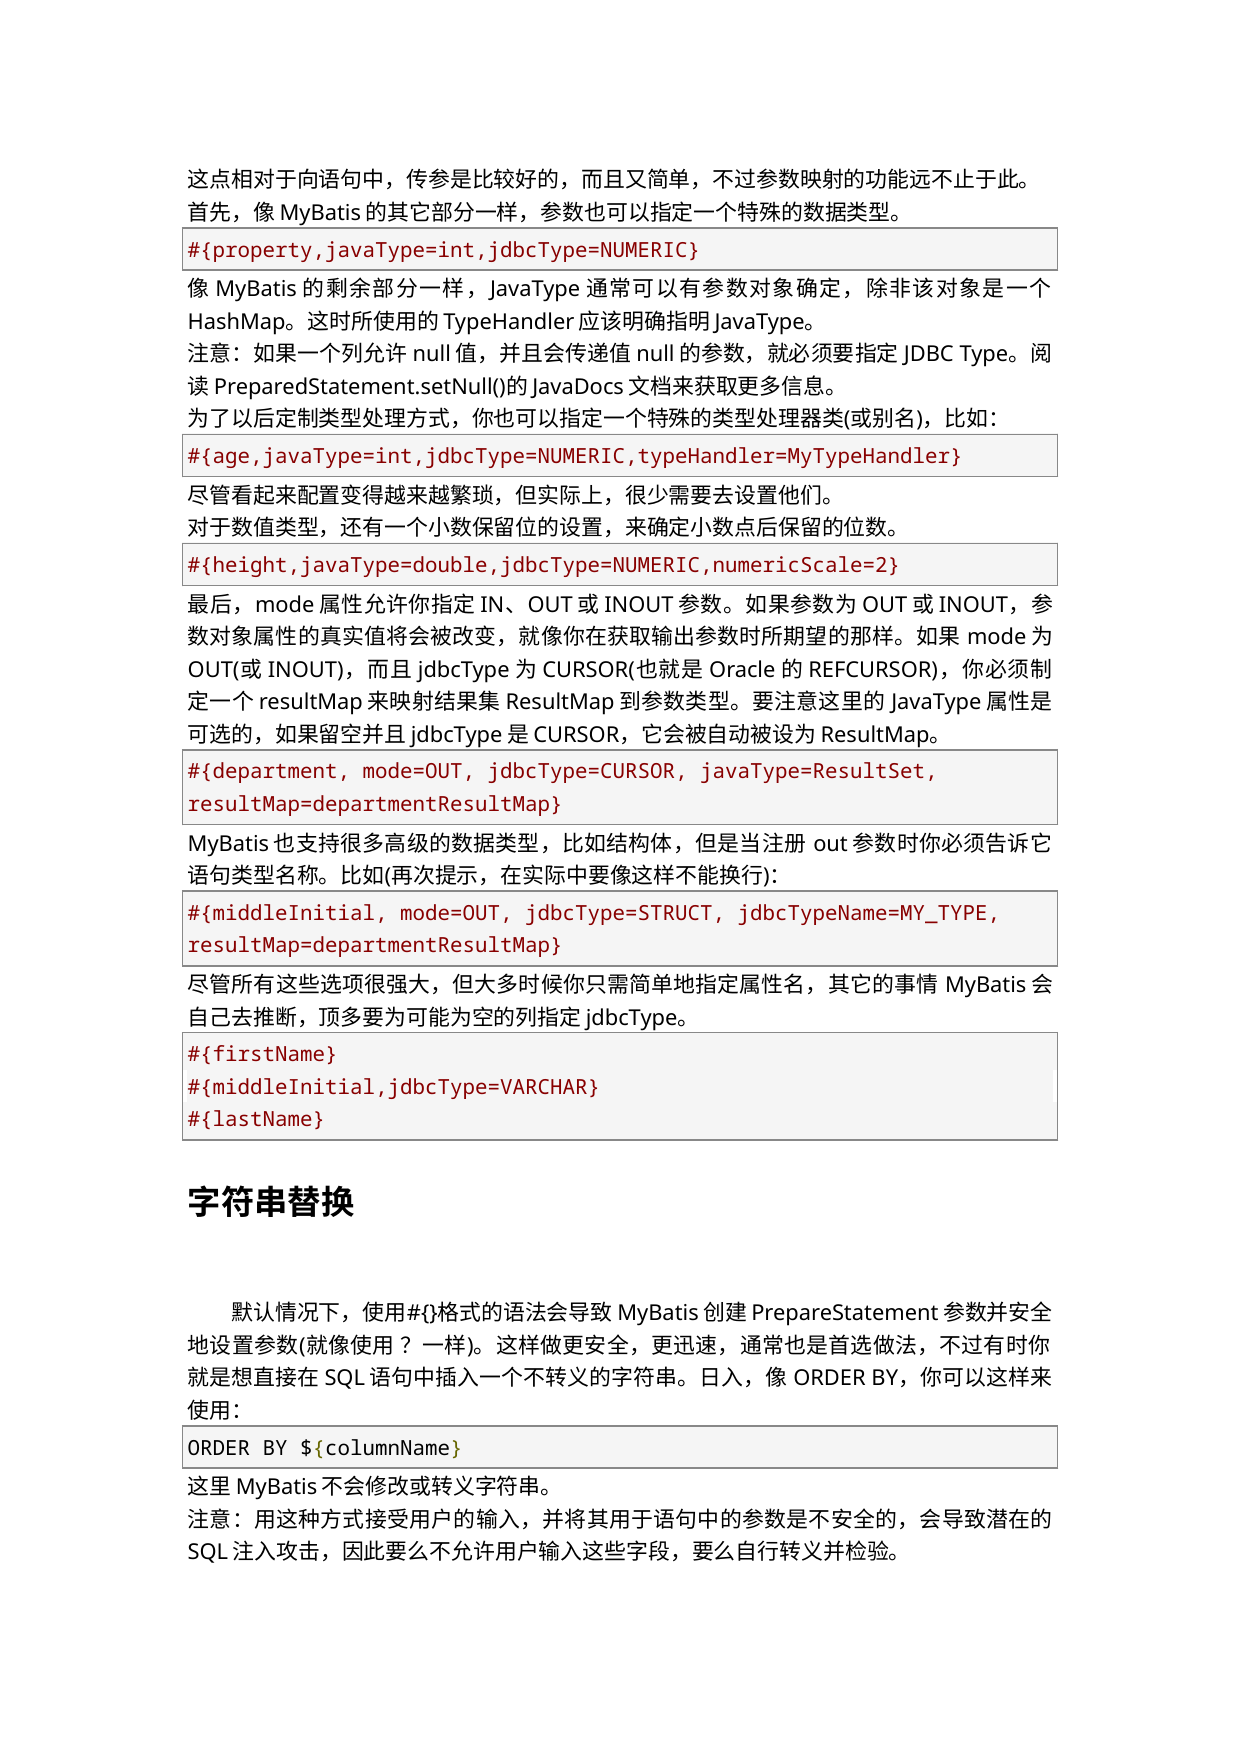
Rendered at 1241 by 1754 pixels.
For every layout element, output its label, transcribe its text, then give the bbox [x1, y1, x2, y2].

text ORDER BY ${columnName} [183, 1427, 1057, 1467]
subtitle 字符串替换 [187, 1168, 1053, 1233]
text 这里MyBatis不会修改或转义字符串。 [187, 1469, 1053, 1501]
text #{lastName} [183, 1097, 1057, 1139]
text #{height,javaType=double,jdbcType=NUMERIC,numericScale=2} [183, 544, 1057, 585]
text 首先，像MyBatis的其它部分一样，参数也可以指定一个特殊的数据类型。 [187, 194, 1053, 227]
text 尽管所有这些选项很强大，但大多时候你只需简单地指定属性名，其它的事情MyBatis会自己去推断，顶多要为可能为空的列指定jdbcType。 [187, 967, 1053, 1032]
text MyBatis也支持很多高级的数据类型，比如结构体，但是当注册out参数时你必须告诉它语句类型名称。比如(再次提示，在实际中要像这样不能换行)： [187, 825, 1053, 890]
text 注意：用这种方式接受用户的输入，并将其用于语句中的参数是不安全的，会导致潜在的SQL注入攻击，因此要么不允许用户输入这些字段，要么自行转义并检验。 [187, 1501, 1053, 1566]
text 像MyBatis的剩余部分一样，JavaType通常可以有参数对象确定，除非该对象是一个HashMap。这时所使用的TypeHandler应该明确指明JavaType。 [187, 271, 1053, 336]
text #{age,javaType=int,jdbcType=NUMERIC,typeHandler=MyTypeHandler} [183, 435, 1057, 476]
text 这点相对于向语句中，传参是比较好的，而且又简单，不过参数映射的功能远不止于此。 [187, 162, 1053, 194]
text #{middleInitial, mode=OUT, jdbcType=STRUCT, jdbcTypeName=MY_TYPE, resultMap=departmentResultMap} [183, 892, 1057, 965]
text 为了以后定制类型处理方式，你也可以指定一个特殊的类型处理器类(或别名)，比如： [187, 401, 1053, 433]
text 注意：如果一个列允许null值，并且会传递值null的参数，就必须要指定JDBC Type。阅读PreparedStatement.setNull()的JavaDocs文档来获取更多信息。 [187, 336, 1053, 401]
text #{department, mode=OUT, jdbcType=CURSOR, javaType=ResultSet, resultMap=departmentResultMap} [183, 751, 1057, 824]
text 最后，mode属性允许你指定IN、OUT或INOUT参数。如果参数为OUT或INOUT，参数对象属性的真实值将会被改变，就像你在获取输出参数时所期望的那样。如果mode为OUT(或INOUT)，而且jdbcType为CURSOR(也就是Oracle的REFCURSOR)，你必须制定一个resultMap来映射结果集ResultMap到参数类型。要注意这里的JavaType属性是可选的，如果留空并且jdbcType是CURSOR，它会被自动被设为ResultMap。 [187, 586, 1053, 749]
text #{middleInitial,jdbcType=VARCHAR} [187, 1070, 1053, 1097]
text 对于数值类型，还有一个小数保留位的设置，来确定小数点后保留的位数。 [187, 510, 1053, 542]
text 尽管看起来配置变得越来越繁琐，但实际上，很少需要去设置他们。 [187, 477, 1053, 510]
text #{firstName} [183, 1033, 1057, 1070]
text #{property,javaType=int,jdbcType=NUMERIC} [183, 229, 1057, 269]
text 默认情况下，使用#{}格式的语法会导致MyBatis创建PrepareStatement参数并安全地设置参数(就像使用 ？一样)。这样做更安全，更迅速，通常也是首选做法，不过有时你就是想直接在SQL语句中插入一个不转义的字符串。日入，像ORDER BY，你可以这样来使用： [187, 1295, 1053, 1425]
